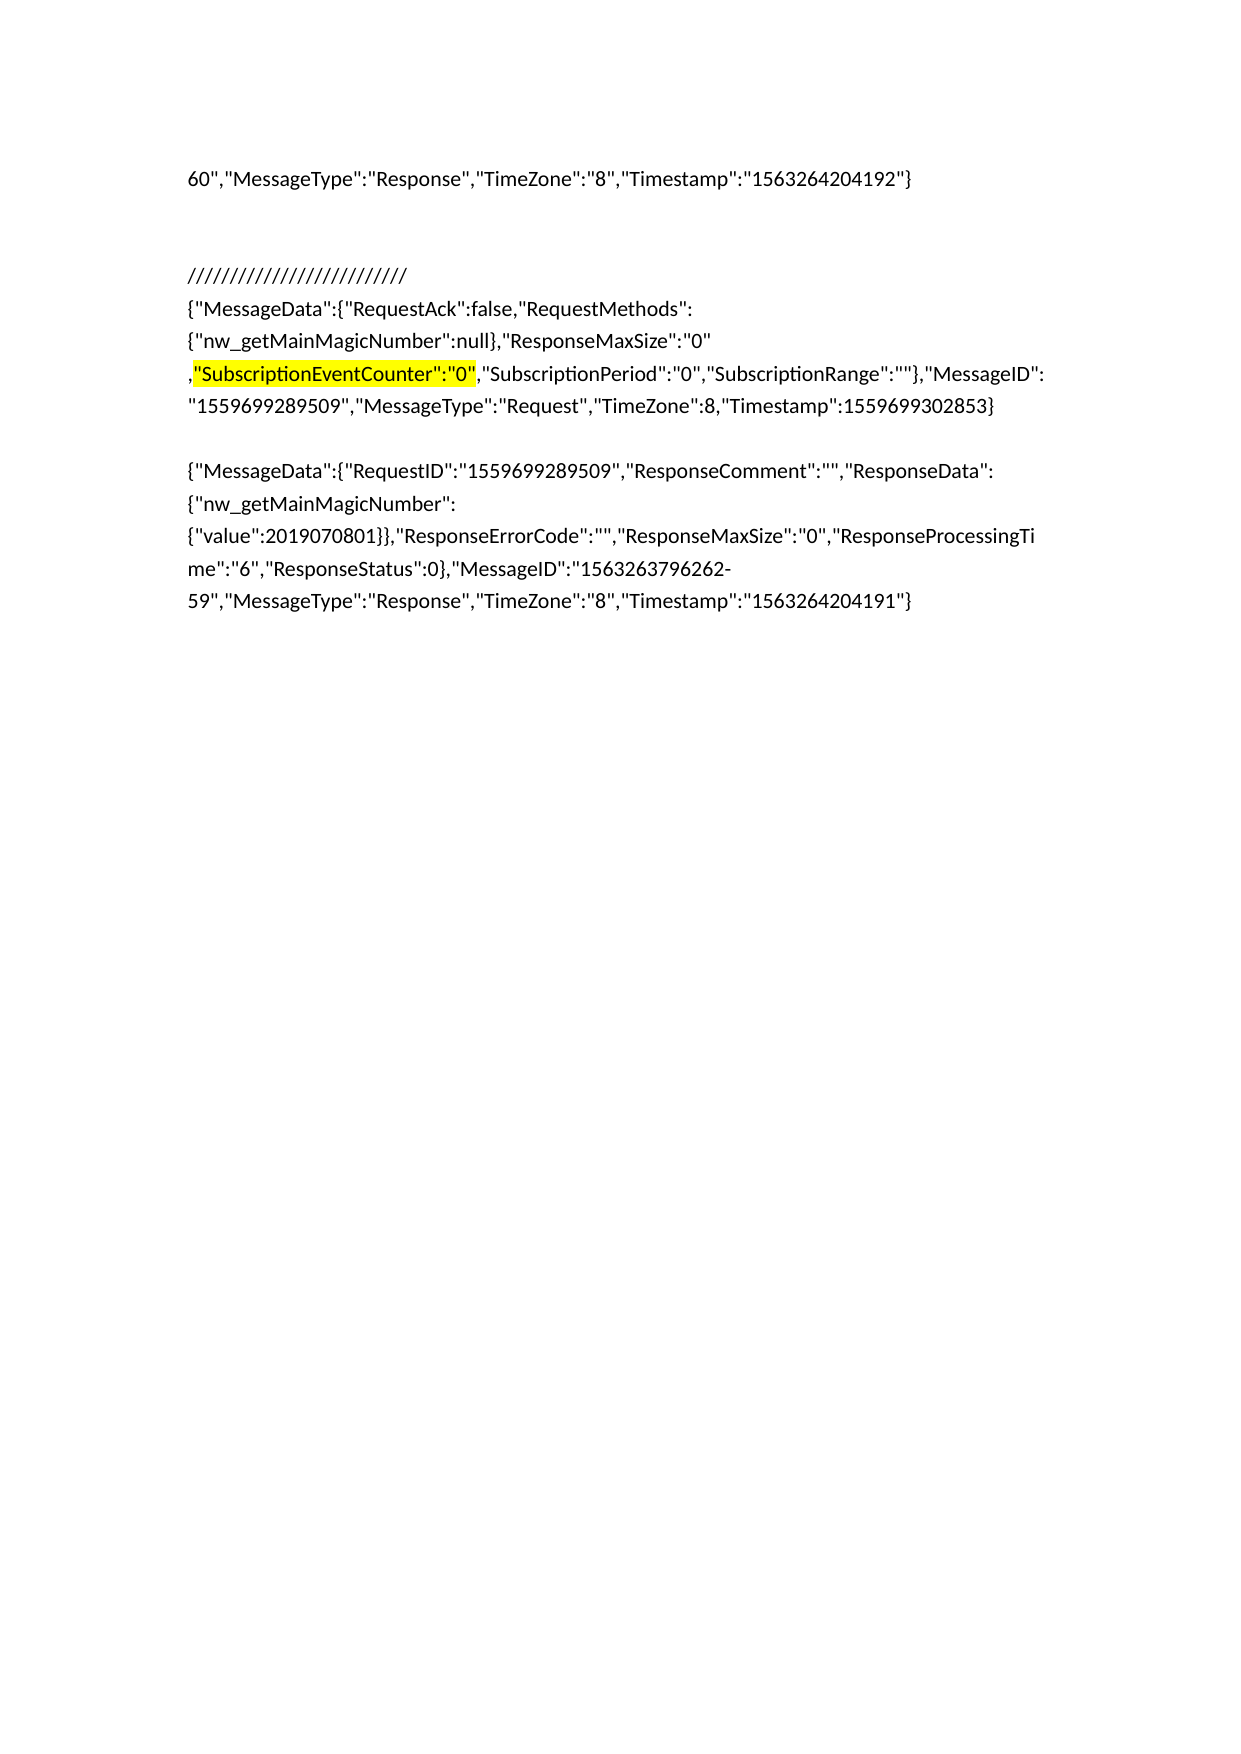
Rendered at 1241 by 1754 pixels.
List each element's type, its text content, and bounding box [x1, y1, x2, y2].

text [187, 162, 1053, 194]
text {"MessageData":{"RequestAck":false,"RequestMethods":{"nw_getMainMagicNumber":null},"ResponseMaxSize":"0","SubscriptionEventCounter":"0","SubscriptionPeriod":"0","SubscriptionRange":""},"MessageID":"1559699289509","MessageType":"Request","TimeZone":8,"Timestamp":1559699302853} [187, 292, 1053, 422]
text ////////////////////////// [187, 259, 1053, 292]
